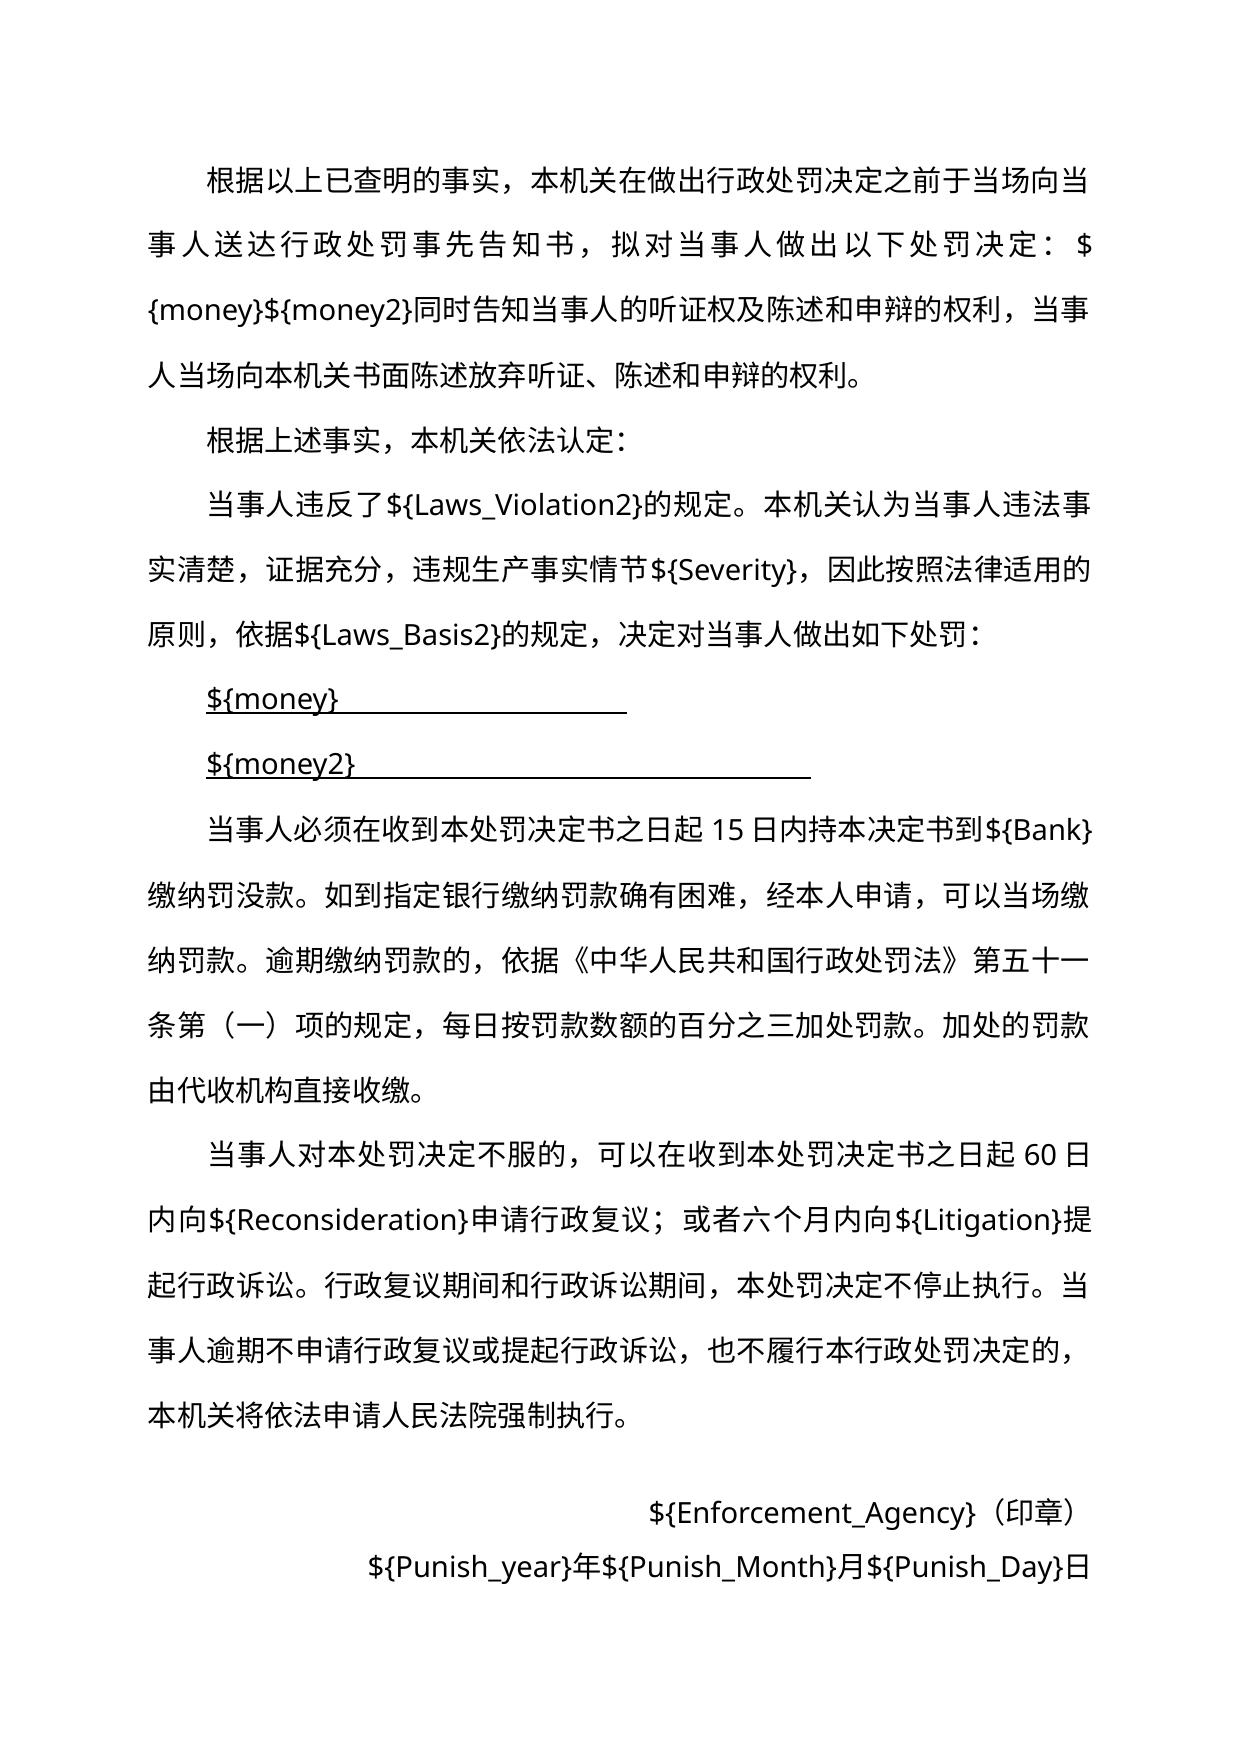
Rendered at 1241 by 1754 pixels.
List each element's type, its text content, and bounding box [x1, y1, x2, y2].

text ${Punish_year}年${Punish_Month}月${Punish_Day}日 [148, 1543, 1093, 1586]
text 当事人对本处罚决定不服的，可以在收到本处罚决定书之日起60日内向${Reconsideration}申请行政复议；或者六个月内向${Litigation}提起行政诉讼。行政复议期间和行政诉讼期间，本处罚决定不停止执行。当事人逾期不申请行政复议或提起行政诉讼，也不履行本行政处罚决定的，本机关将依法申请人民法院强制执行。 [148, 1121, 1093, 1446]
text 根据上述事实，本机关依法认定： [148, 406, 1093, 471]
text ${Enforcement_Agency}（印章） [148, 1478, 1093, 1543]
text ${money2} [148, 731, 1093, 796]
text 当事人必须在收到本处罚决定书之日起15日内持本决定书到${Bank}缴纳罚没款。如到指定银行缴纳罚款确有困难，经本人申请，可以当场缴纳罚款。逾期缴纳罚款的，依据《中华人民共和国行政处罚法》第五十一条第（一）项的规定，每日按罚款数额的百分之三加处罚款。加处的罚款由代收机构直接收缴。 [148, 796, 1093, 1121]
text 根据以上已查明的事实，本机关在做出行政处罚决定之前于当场向当事人送达行政处罚事先告知书，拟对当事人做出以下处罚决定：${money}${money2}同时告知当事人的听证权及陈述和申辩的权利，当事人当场向本机关书面陈述放弃听证、陈述和申辩的权利。 [148, 146, 1093, 406]
text 当事人违反了${Laws_Violation2}的规定。本机关认为当事人违法事实清楚，证据充分，违规生产事实情节${Severity}，因此按照法律适用的原则，依据${Laws_Basis2}的规定，决定对当事人做出如下处罚： [148, 471, 1093, 666]
text ${money} [148, 666, 1093, 731]
